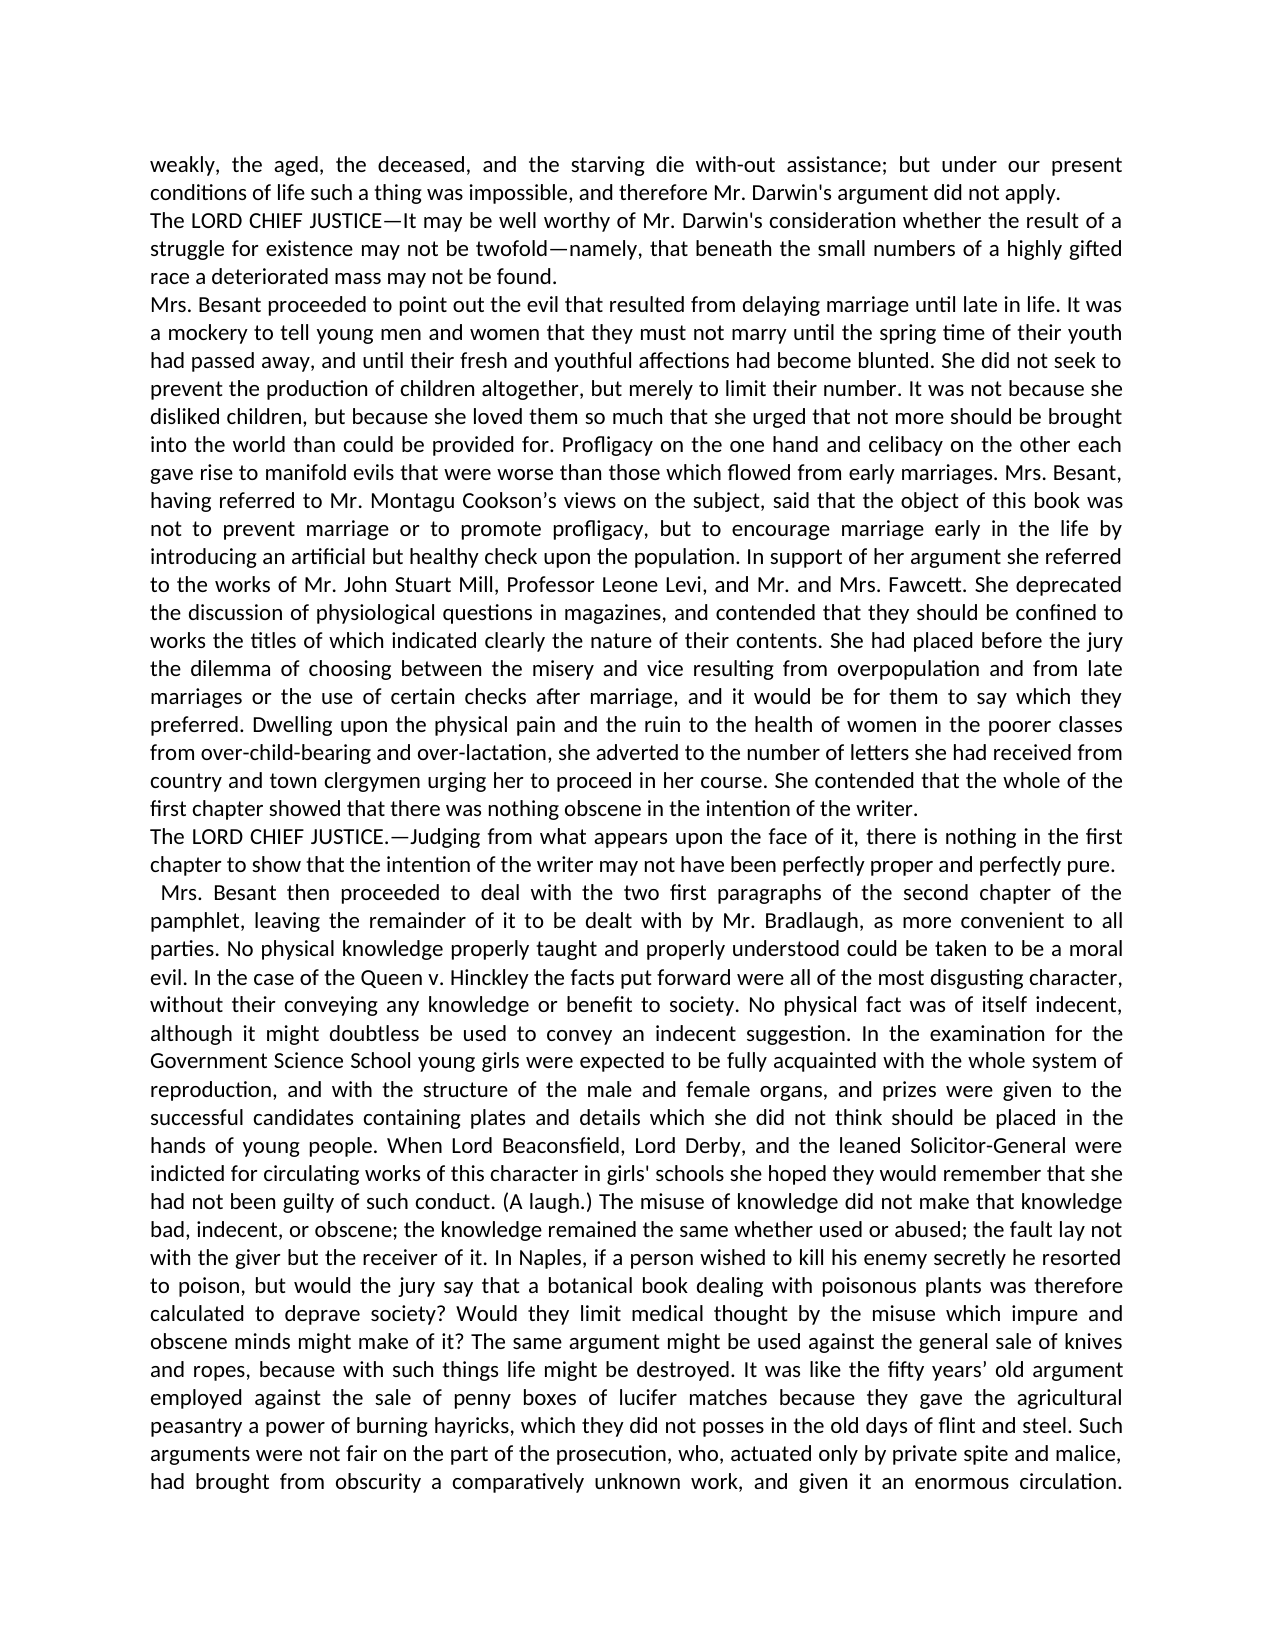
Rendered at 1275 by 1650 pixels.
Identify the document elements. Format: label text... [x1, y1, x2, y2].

text Mrs. Besant proceeded to point out the evil that resulted from delaying marriage until late in life. It was a mockery to tell young men and women that they must not marry until the spring time of their youth had passed away, and until their fresh and youthful affections had become blunted. She did not seek to prevent the production of children altogether, but merely to limit their number. It was not because she disliked children, but because she loved them so much that she urged that not more should be brought into the world than could be provided for. Profligacy on the one hand and celibacy on the other each gave rise to manifold evils that were worse than those which flowed from early marriages. Mrs. Besant, having referred to Mr. Montagu Cookson’s views on the subject, said that the object of this book was not to prevent marriage or to promote profligacy, but to encourage marriage early in the life by introducing an artificial but healthy check upon the population. In support of her argument she referred to the works of Mr. John Stuart Mill, Professor Leone Levi, and Mr. and Mrs. Fawcett. She deprecated the discussion of physiological questions in magazines, and contended that they should be confined to works the titles of which indicated clearly the nature of their contents. She had placed before the jury the dilemma of choosing between the misery and vice resulting from overpopulation and from late marriages or the use of certain checks after marriage, and it would be for them to say which they preferred. Dwelling upon the physical pain and the ruin to the health of women in the poorer classes from over-child-bearing and over-lactation, she adverted to the number of letters she had received from country and town clergymen urging her to proceed in her course. She contended that the whole of the first chapter showed that there was nothing obscene in the intention of the writer. [150, 290, 1125, 822]
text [150, 878, 1125, 1495]
text The LORD CHIEF JUSTICE—It may be well worthy of Mr. Darwin's consideration whether the result of a struggle for existence may not be twofold—namely, that beneath the small numbers of a highly gifted race a deteriorated mass may not be found. [150, 206, 1125, 290]
text The LORD CHIEF JUSTICE.—Judging from what appears upon the face of it, there is nothing in the first chapter to show that the intention of the writer may not have been perfectly proper and perfectly pure. [150, 822, 1125, 878]
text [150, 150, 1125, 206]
